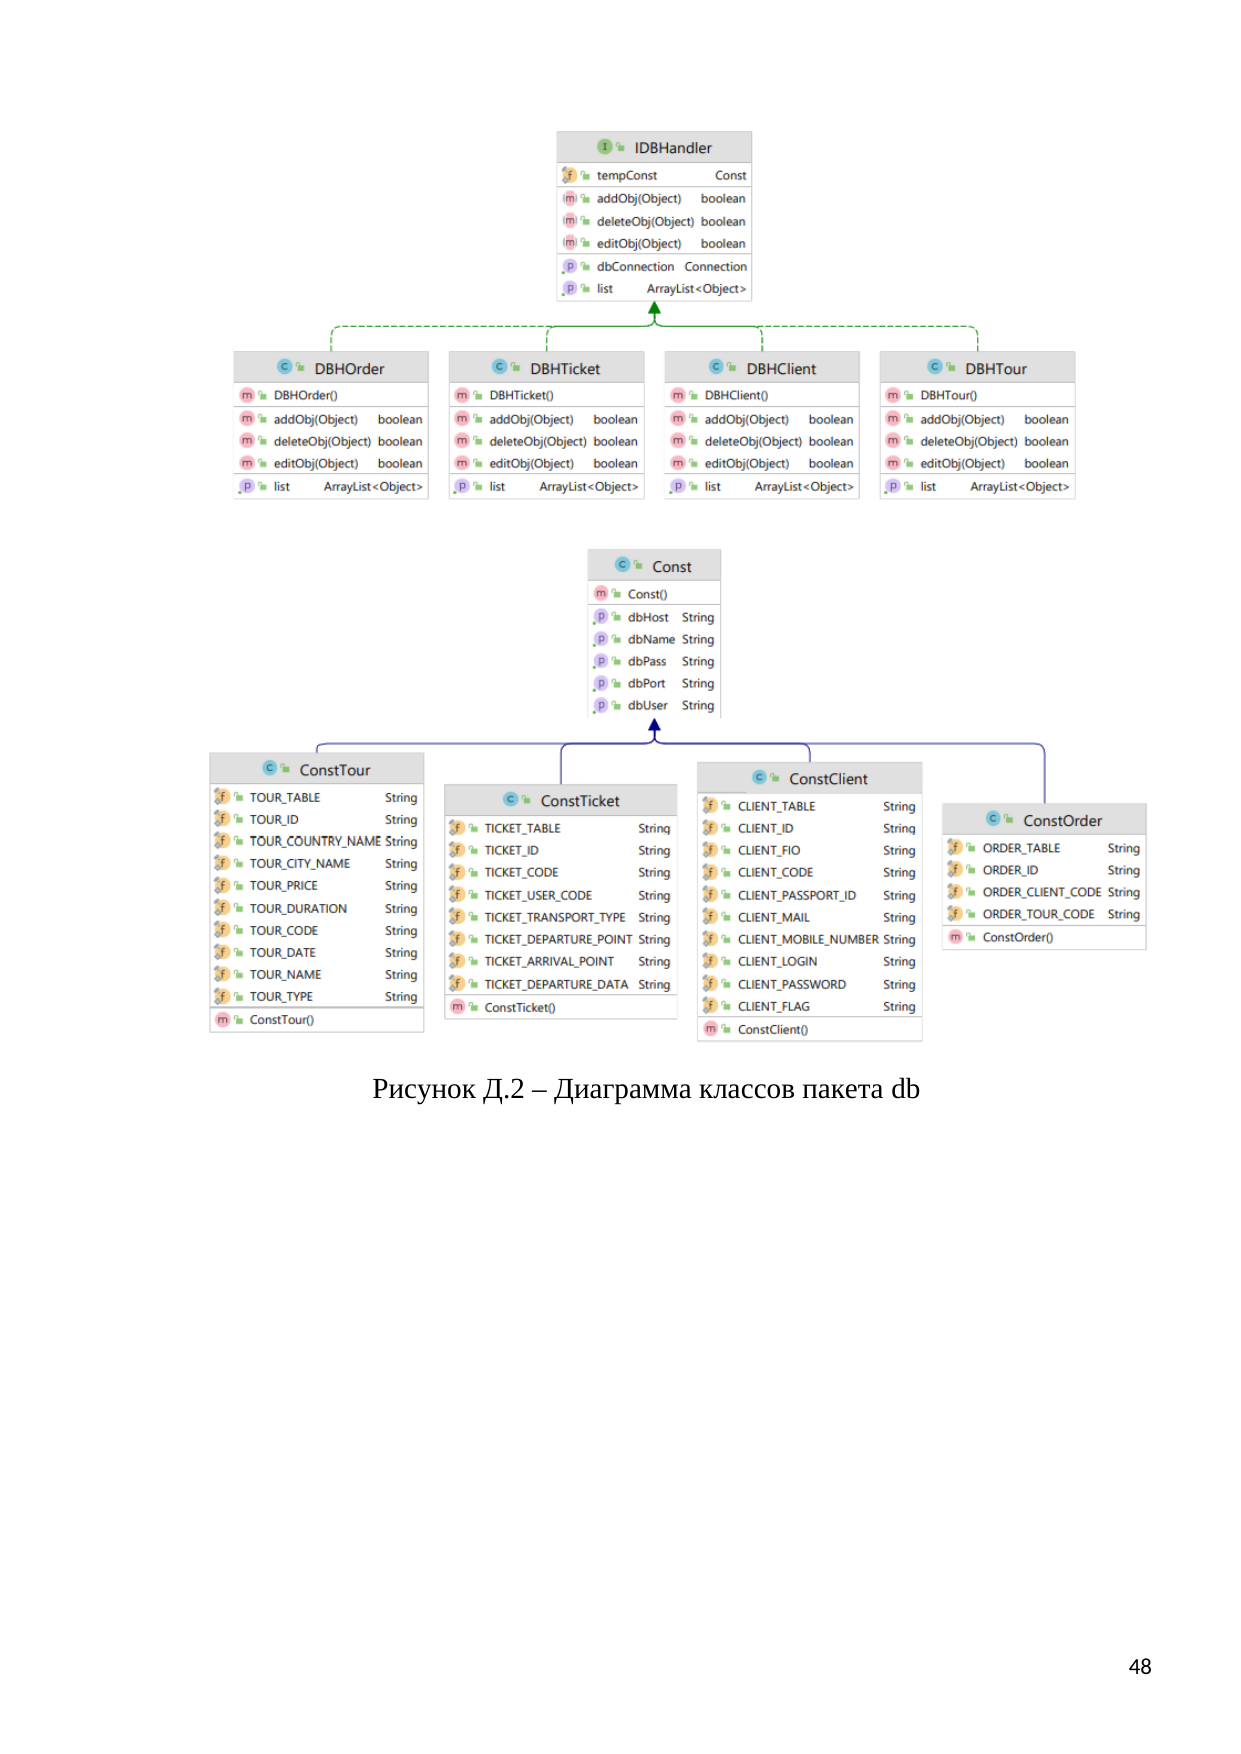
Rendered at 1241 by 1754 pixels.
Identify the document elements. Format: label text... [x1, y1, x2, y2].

picture [184, 118, 1159, 1069]
